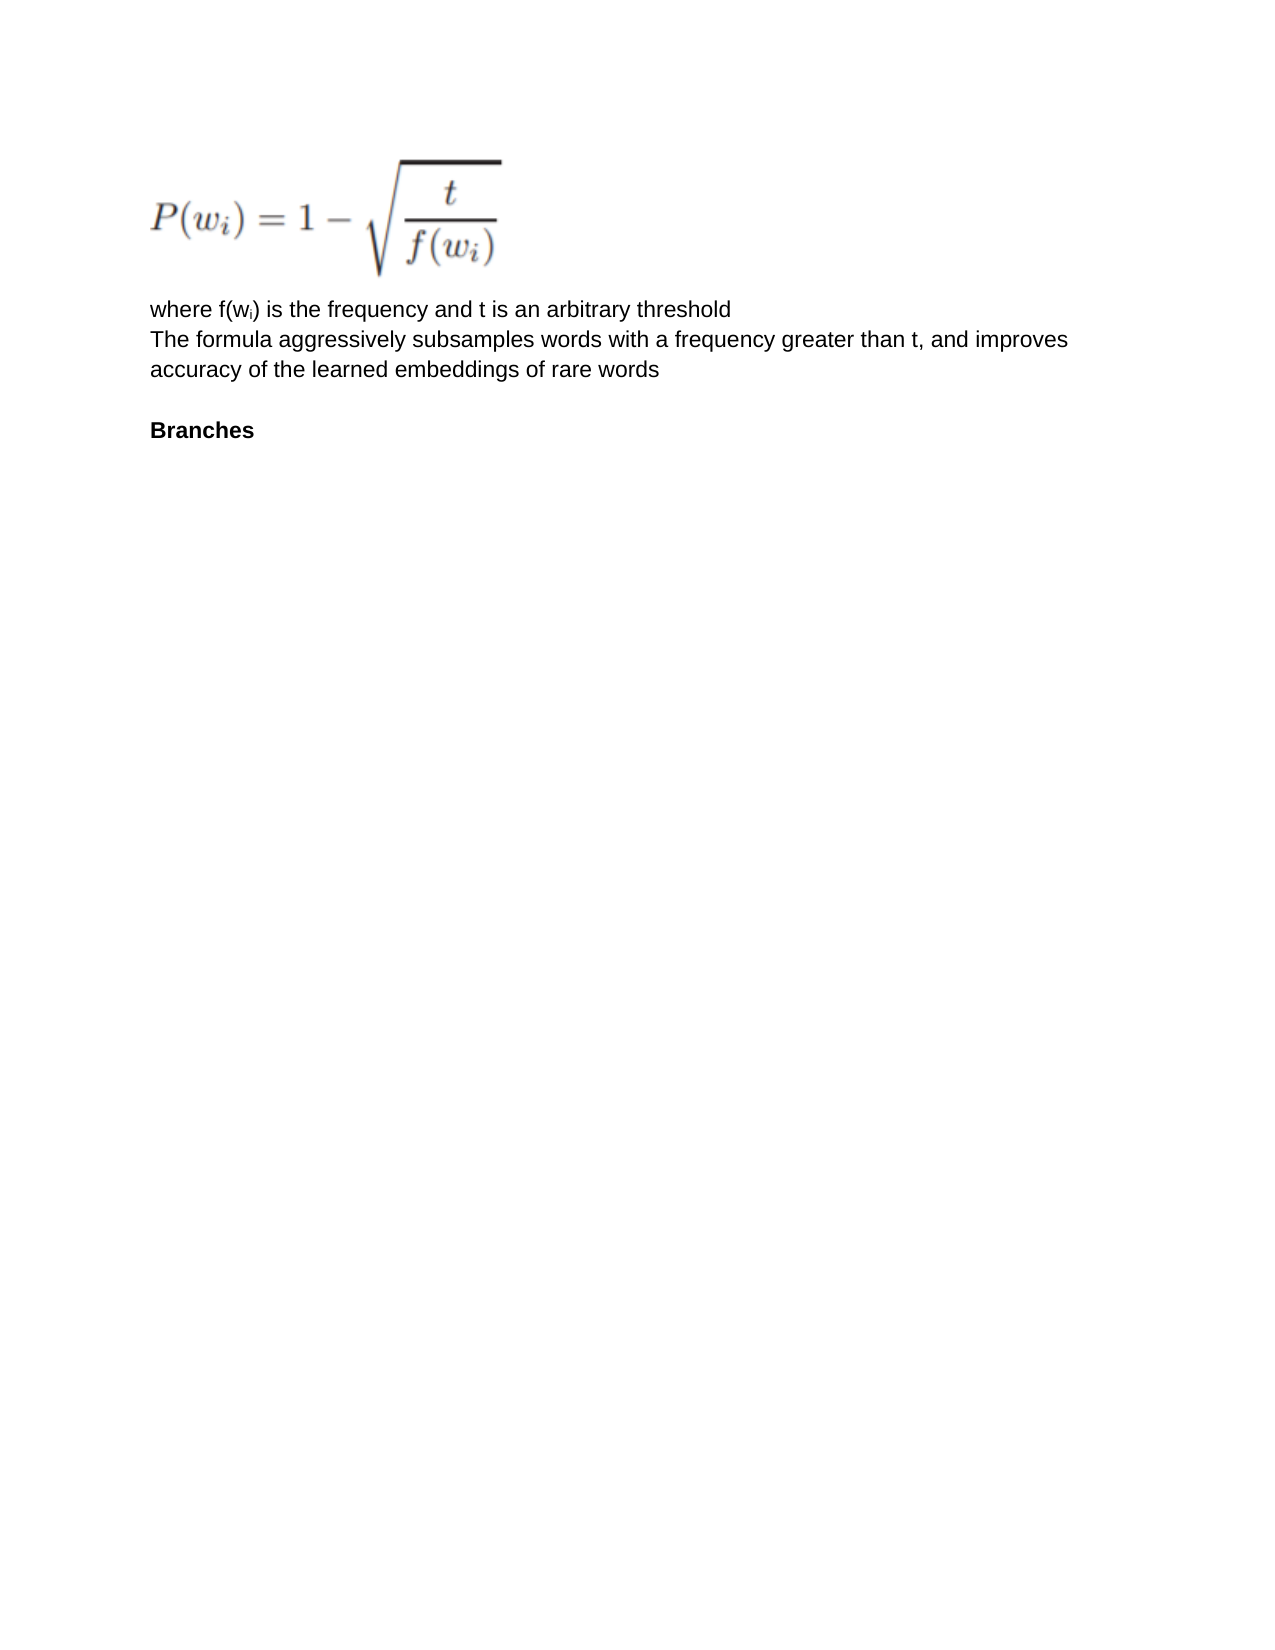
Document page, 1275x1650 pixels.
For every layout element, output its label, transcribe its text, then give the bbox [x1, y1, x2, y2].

text The formula aggressively subsamples words with a frequency greater than t, and improves accuracy of the learned embeddings of rare words [150, 326, 1125, 383]
text where f(wi) is the frequency and t is an arbitrary threshold [150, 296, 1125, 322]
picture [150, 150, 511, 293]
text Branches [150, 417, 1125, 443]
